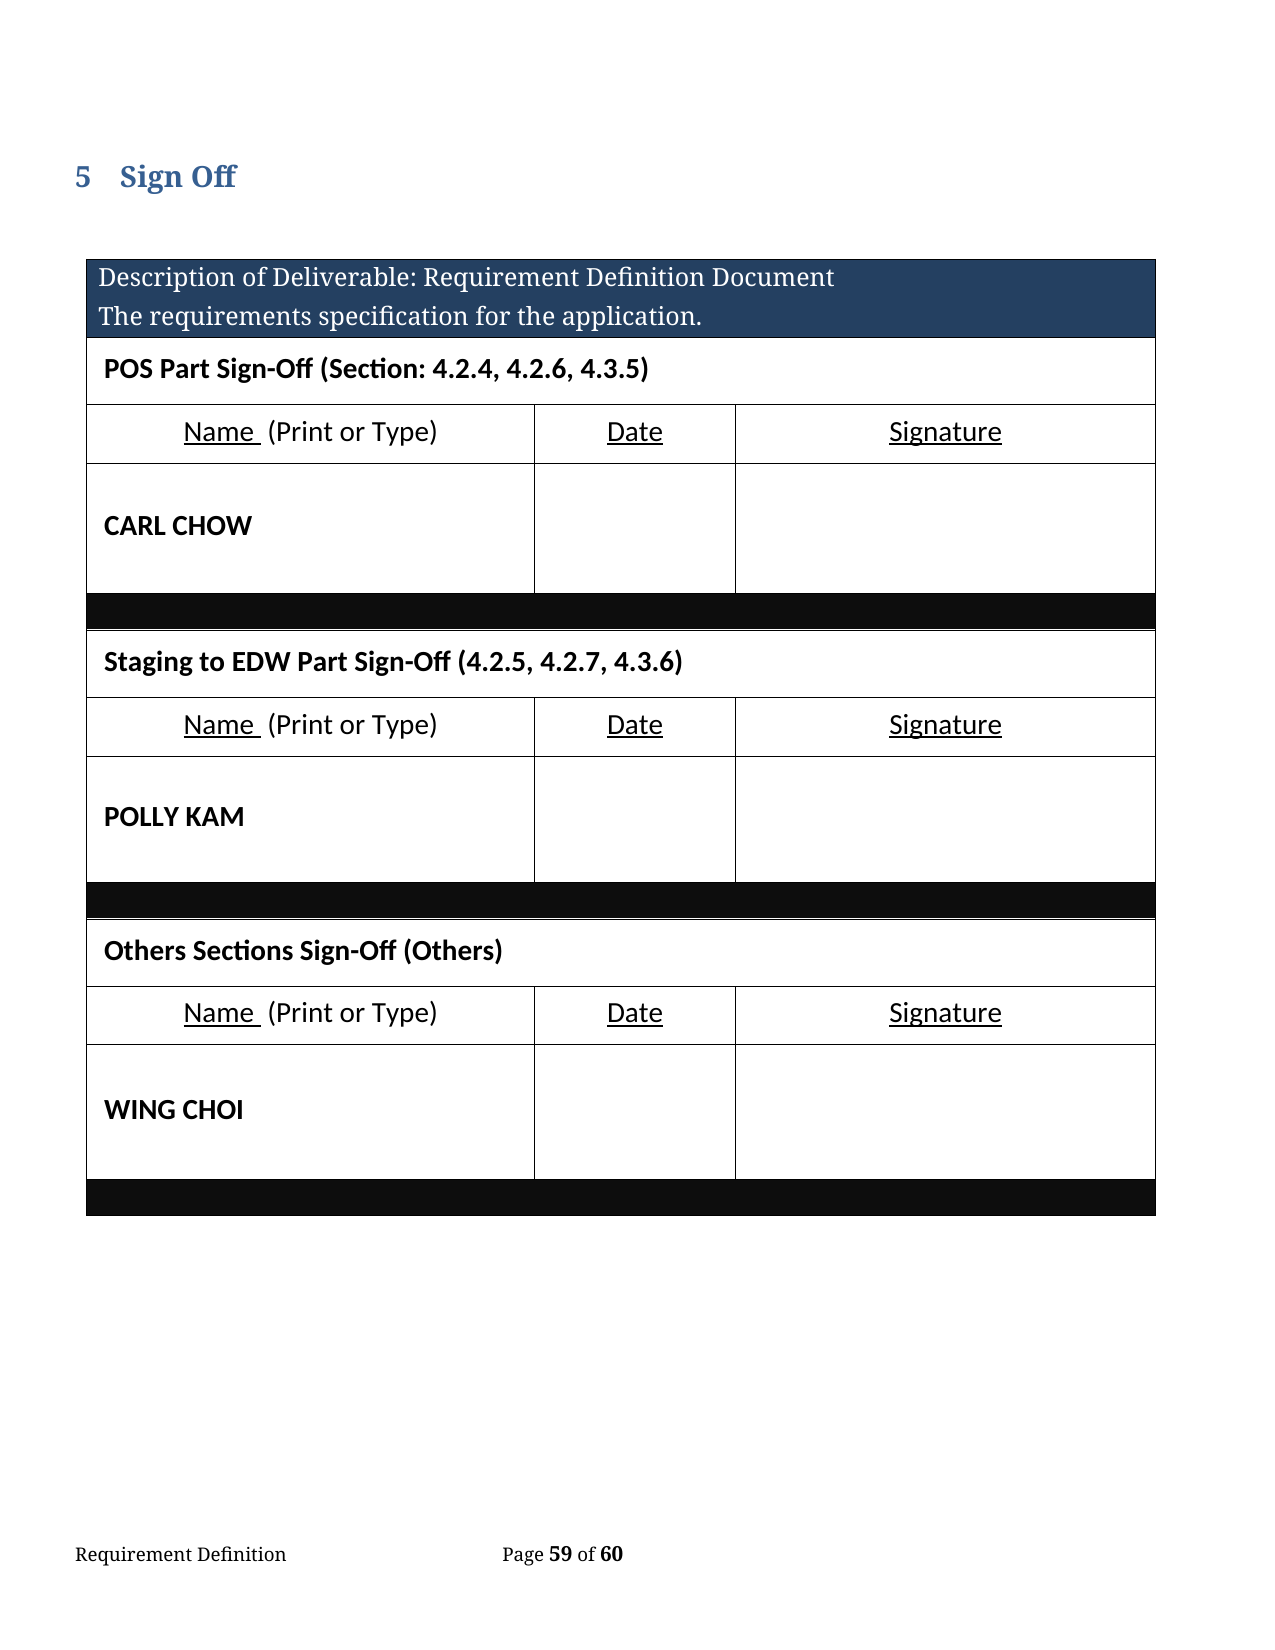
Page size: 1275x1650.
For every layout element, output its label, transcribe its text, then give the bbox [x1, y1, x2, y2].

table_cell Date [535, 405, 735, 463]
table_cell [736, 1045, 1155, 1179]
table_cell [87, 883, 1155, 918]
table_cell Signature [736, 405, 1155, 463]
table_header Description of Deliverable: Requirement Definition Document The requirements specification for the application. [87, 260, 1155, 337]
table_cell [87, 594, 1155, 629]
table_cell POLLY KAM [87, 757, 534, 882]
table_cell CARL CHOW [87, 464, 534, 593]
table_cell [736, 757, 1155, 882]
table_cell [87, 1180, 1155, 1215]
table_cell [535, 1045, 735, 1179]
table_cell Others Sections Sign-Off (Others) [87, 920, 1155, 986]
table_cell Staging to EDW Part Sign-Off (4.2.5, 4.2.7, 4.3.6) [87, 631, 1155, 697]
table_cell Date [535, 987, 735, 1044]
table_cell Name (Print or Type) [87, 698, 534, 756]
subtitle Sign Off [75, 156, 1200, 196]
table_cell Name (Print or Type) [87, 987, 534, 1044]
table_cell Date [535, 698, 735, 756]
table_cell [736, 464, 1155, 593]
table_cell WING CHOI [87, 1045, 534, 1179]
table_cell Signature [736, 698, 1155, 756]
table_cell Signature [736, 987, 1155, 1044]
table_cell POS Part Sign-Off (Section: 4.2.4, 4.2.6, 4.3.5) [87, 338, 1155, 404]
table_cell [535, 757, 735, 882]
table_cell [535, 464, 735, 593]
table_cell Name (Print or Type) [87, 405, 534, 463]
